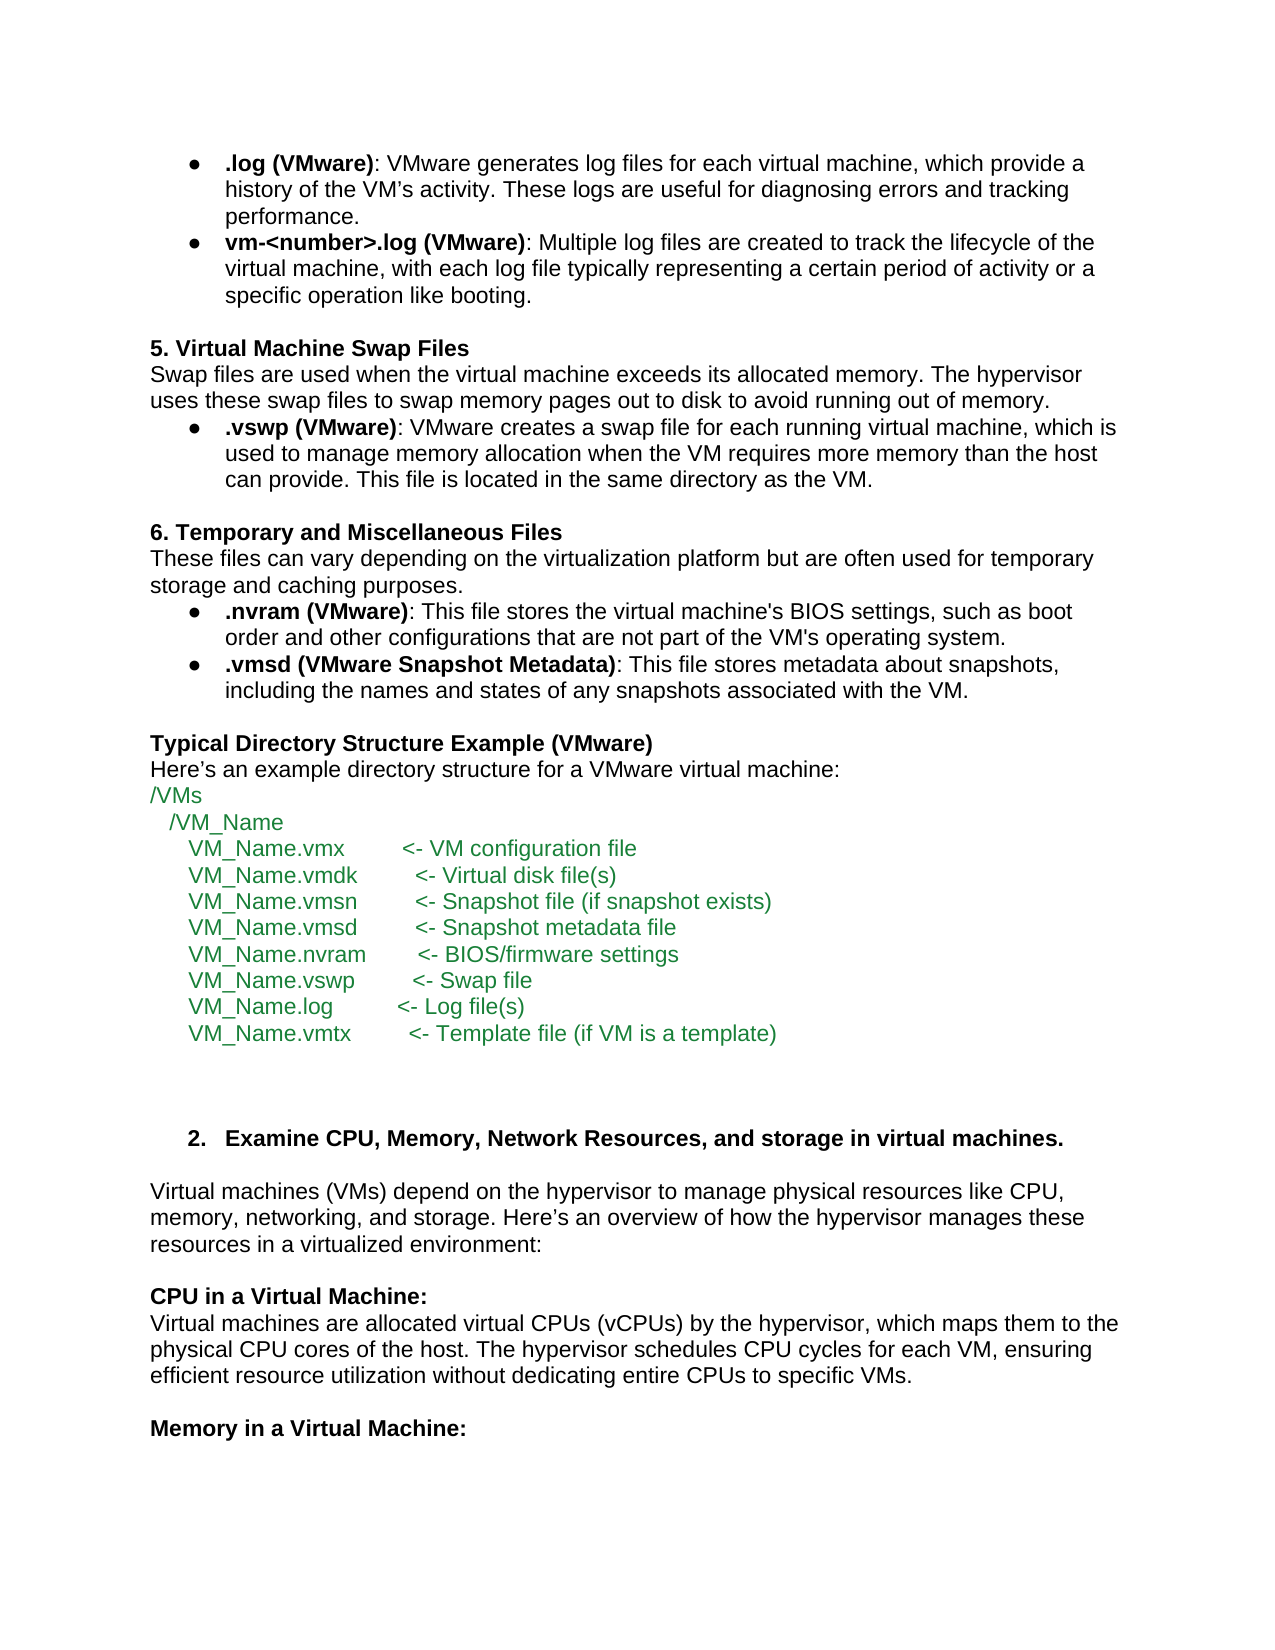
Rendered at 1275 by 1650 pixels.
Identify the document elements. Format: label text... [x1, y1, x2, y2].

text /VMs [150, 782, 1125, 809]
list .log (VMware): VMware generates log files for each virtual machine, which provide a history of the VM’s activity. These logs are useful for diagnosing errors and tracking performance. [187, 150, 1125, 229]
list .nvram (VMware): This file stores the virtual machine's BIOS settings, such as boot order and other configurations that are not part of the VM's operating system. [187, 598, 1125, 651]
text VM_Name.log <- Log file(s) [150, 993, 1125, 1020]
text VM_Name.vmx <- VM configuration file [150, 835, 1125, 862]
list .vmsd (VMware Snapshot Metadata): This file stores metadata about snapshots, including the names and states of any snapshots associated with the VM. [187, 651, 1125, 703]
text Typical Directory Structure Example (VMware) [150, 730, 1125, 756]
text /VM_Name [150, 809, 1125, 835]
text VM_Name.vmdk <- Virtual disk file(s) [150, 862, 1125, 888]
text Virtual machines (VMs) depend on the hypervisor to manage physical resources like CPU, memory, networking, and storage. Here’s an overview of how the hypervisor manages these resources in a virtualized environment: [150, 1178, 1125, 1257]
list .vswp (VMware): VMware creates a swap file for each running virtual machine, which is used to manage memory allocation when the VM requires more memory than the host can provide. This file is located in the same directory as the VM. [187, 413, 1125, 493]
text These files can vary depending on the virtualization platform but are often used for temporary storage and caching purposes. [150, 545, 1125, 598]
text CPU in a Virtual Machine: [150, 1283, 1125, 1309]
text 5. Virtual Machine Swap Files [150, 334, 1125, 361]
text Here’s an example directory structure for a VMware virtual machine: [150, 756, 1125, 782]
text Swap files are used when the virtual machine exceeds its allocated memory. The hypervisor uses these swap files to swap memory pages out to disk to avoid running out of memory. [150, 361, 1125, 413]
text VM_Name.vmsn <- Snapshot file (if snapshot exists) [150, 888, 1125, 914]
text Memory in a Virtual Machine: [150, 1415, 1125, 1441]
list vm-<number>.log (VMware): Multiple log files are created to track the lifecycle of the virtual machine, with each log file typically representing a certain period of activity or a specific operation like booting. [187, 229, 1125, 308]
list Examine CPU, Memory, Network Resources, and storage in virtual machines. [187, 1125, 1125, 1151]
text VM_Name.vswp <- Swap file [150, 967, 1125, 993]
text VM_Name.vmsd <- Snapshot metadata file [150, 914, 1125, 941]
text Virtual machines are allocated virtual CPUs (vCPUs) by the hypervisor, which maps them to the physical CPU cores of the host. The hypervisor schedules CPU cycles for each VM, ensuring efficient resource utilization without dedicating entire CPUs to specific VMs. [150, 1309, 1125, 1389]
text VM_Name.vmtx <- Template file (if VM is a template) [150, 1020, 1125, 1046]
text VM_Name.nvram <- BIOS/firmware settings [150, 941, 1125, 967]
text 6. Temporary and Miscellaneous Files [150, 519, 1125, 545]
